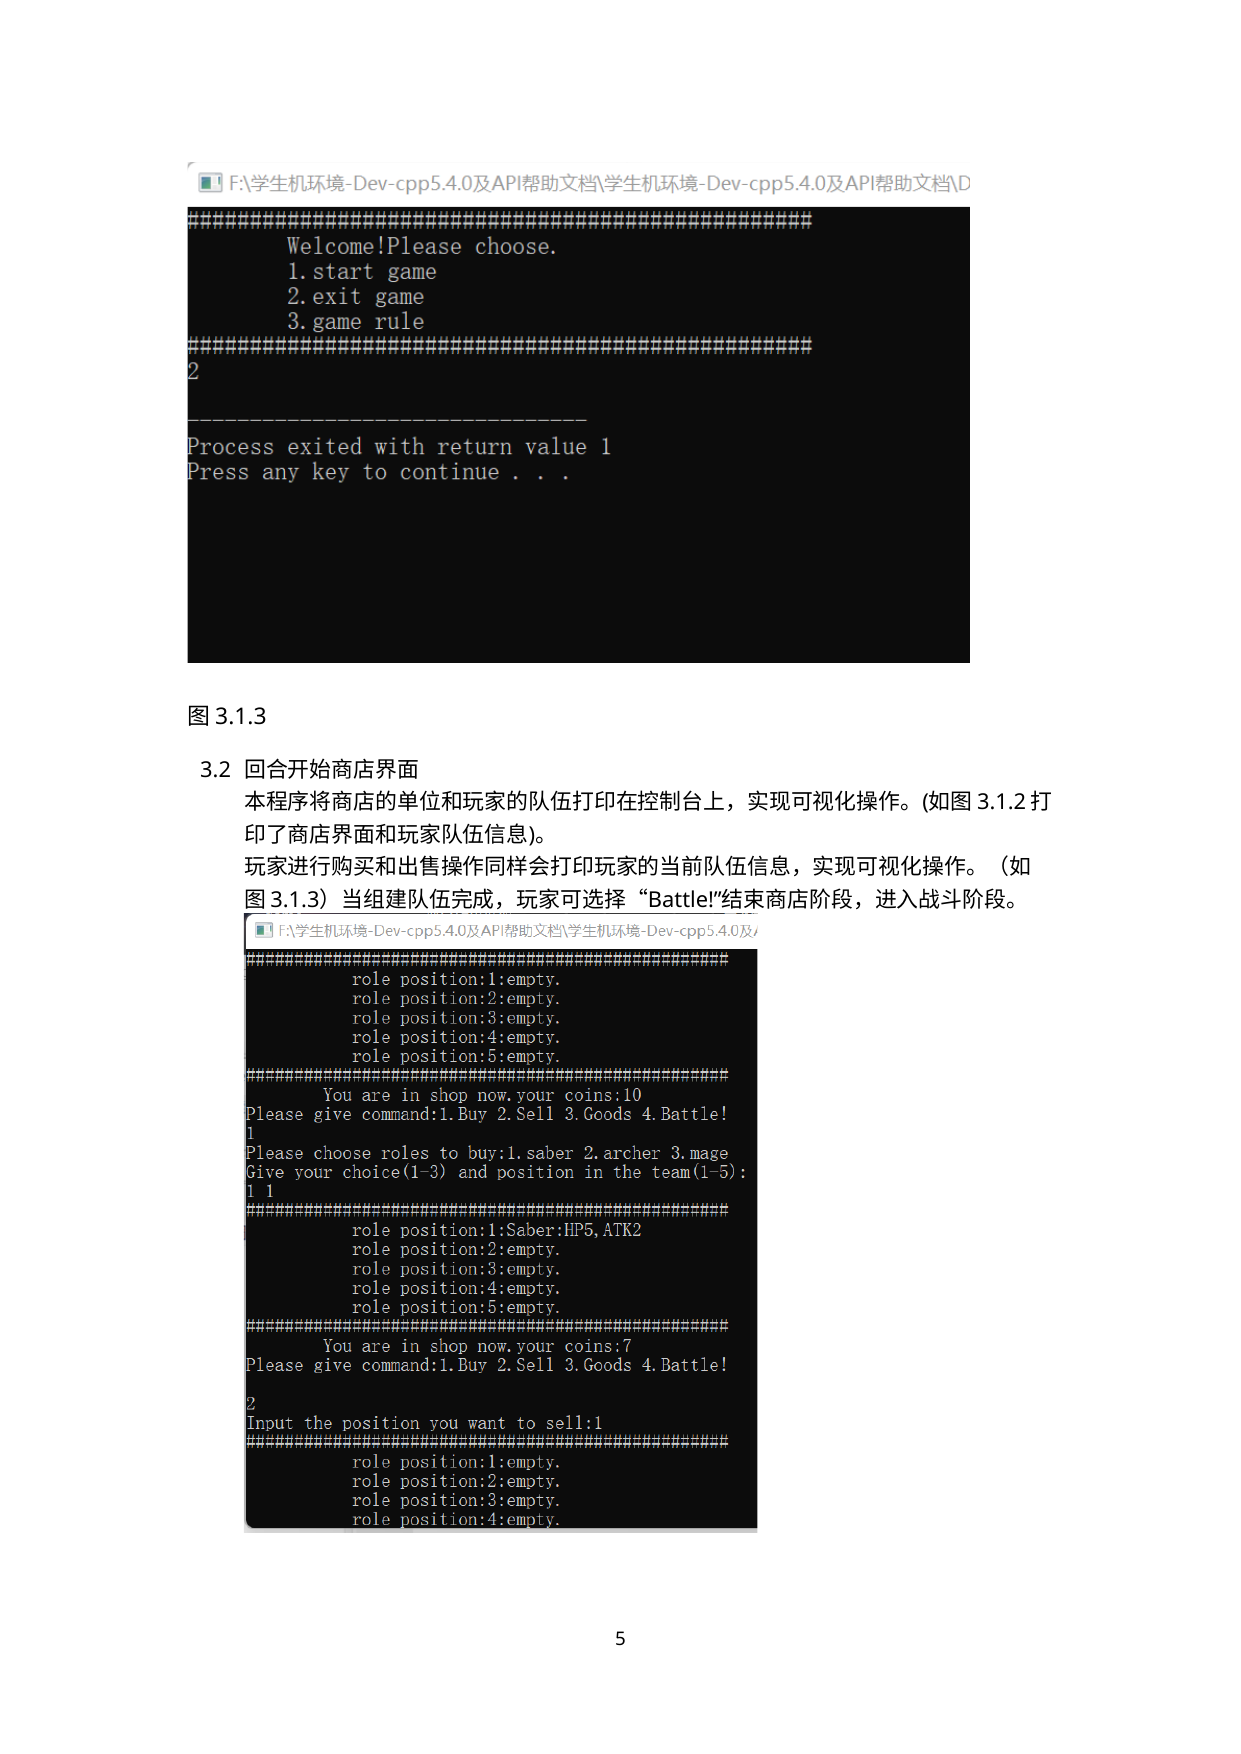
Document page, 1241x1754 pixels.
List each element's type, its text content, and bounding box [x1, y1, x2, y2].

picture [187, 162, 970, 663]
picture [243, 913, 758, 1533]
text 图3.1.3 [187, 682, 1053, 747]
text 本程序将商店的单位和玩家的队伍打印在控制台上，实现可视化操作。(如图3.1.2打印了商店界面和玩家队伍信息)。 [244, 784, 1053, 849]
list 回合开始商店界面 [200, 751, 1053, 784]
text 玩家进行购买和出售操作同样会打印玩家的当前队伍信息，实现可视化操作。（如图3.1.3）当组建队伍完成，玩家可选择“Battle!”结束商店阶段，进入战斗阶段。 [244, 849, 1053, 914]
